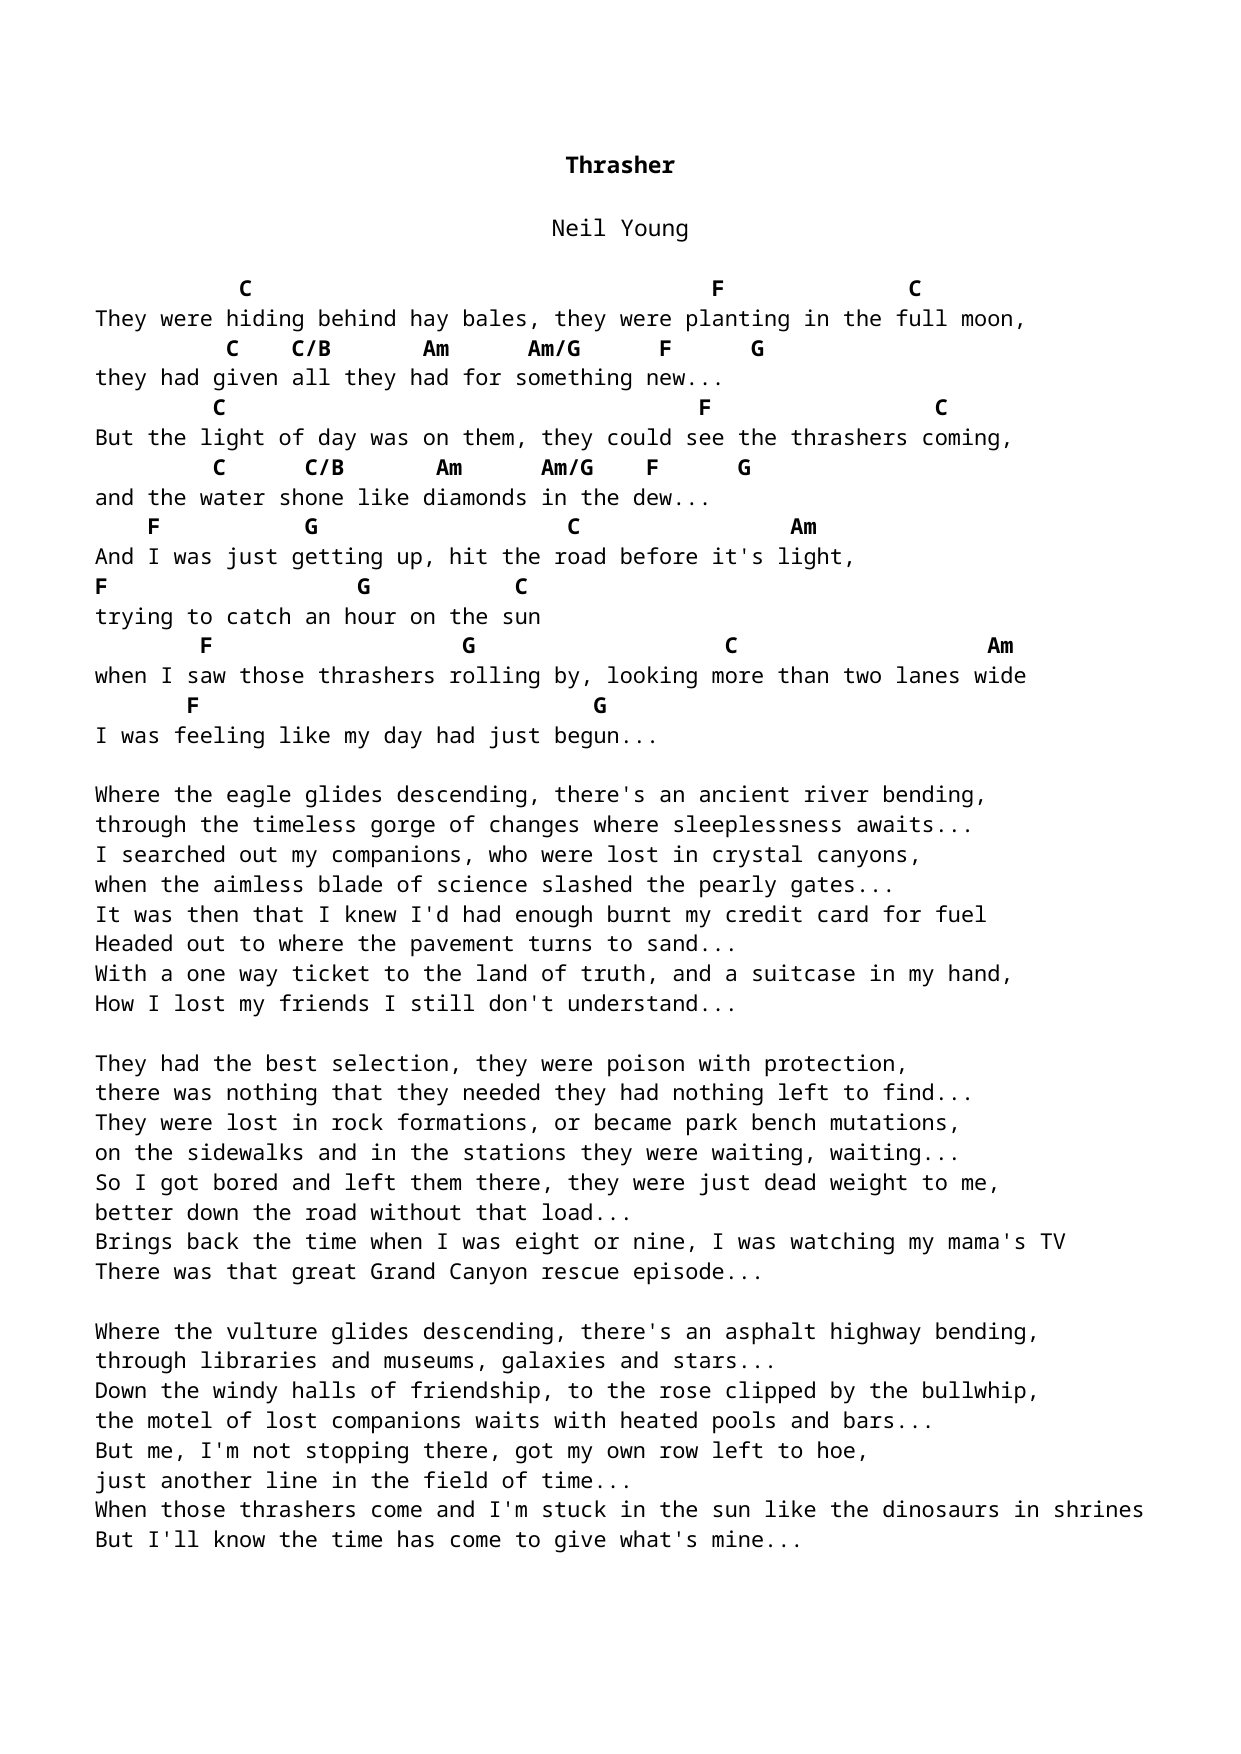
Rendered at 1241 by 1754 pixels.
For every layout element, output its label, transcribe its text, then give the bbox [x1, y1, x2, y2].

text But I'll know the time has come to give what's mine... [94, 1524, 1146, 1554]
text on the sidewalks and in the stations they were waiting, waiting... [94, 1137, 1146, 1167]
text just another line in the field of time... [94, 1464, 1146, 1494]
text they had given all they had for something new... [94, 362, 1146, 392]
text Down the windy halls of friendship, to the rose clipped by the bullwhip, [94, 1375, 1146, 1405]
text trying to catch an hour on the sun [94, 601, 1146, 630]
text But me, I'm not stopping there, got my own row left to hoe, [94, 1435, 1146, 1464]
text Where the vulture glides descending, there's an asphalt highway bending, [94, 1316, 1146, 1345]
text Headed out to where the pavement turns to sand... [94, 928, 1146, 958]
text Thrasher [94, 149, 1146, 181]
text when the aimless blade of science slashed the pearly gates... [94, 869, 1146, 898]
text C C/B Am Am/G F G [94, 332, 1146, 362]
text So I got bored and left them there, they were just dead weight to me, [94, 1167, 1146, 1196]
text Where the eagle glides descending, there's an ancient river bending, [94, 779, 1146, 809]
text How I lost my friends I still don't understand... [94, 988, 1146, 1018]
text F G [94, 690, 1146, 720]
text They had the best selection, they were poison with protection, [94, 1047, 1146, 1077]
text I was feeling like my day had just begun... [94, 720, 1146, 749]
text When those thrashers come and I'm stuck in the sun like the dinosaurs in shrines [94, 1494, 1146, 1524]
text through libraries and museums, galaxies and stars... [94, 1345, 1146, 1375]
text there was nothing that they needed they had nothing left to find... [94, 1077, 1146, 1107]
text I searched out my companions, who were lost in crystal canyons, [94, 839, 1146, 869]
text They were lost in rock formations, or became park bench mutations, [94, 1107, 1146, 1137]
text C F C [94, 273, 1146, 303]
text Brings back the time when I was eight or nine, I was watching my mama's TV [94, 1226, 1146, 1256]
text when I saw those thrashers rolling by, looking more than two lanes wide [94, 660, 1146, 690]
text F G C Am [94, 511, 1146, 541]
text Neil Young [94, 212, 1146, 243]
text F G C Am [94, 630, 1146, 660]
text There was that great Grand Canyon rescue episode... [94, 1256, 1146, 1286]
text and the water shone like diamonds in the dew... [94, 481, 1146, 511]
text They were hiding behind hay bales, they were planting in the full moon, [94, 303, 1146, 332]
text the motel of lost companions waits with heated pools and bars... [94, 1405, 1146, 1435]
text C C/B Am Am/G F G [94, 452, 1146, 481]
text better down the road without that load... [94, 1196, 1146, 1226]
text It was then that I knew I'd had enough burnt my credit card for fuel [94, 898, 1146, 928]
text through the timeless gorge of changes where sleeplessness awaits... [94, 809, 1146, 839]
text With a one way ticket to the land of truth, and a suitcase in my hand, [94, 958, 1146, 988]
text F G C [94, 571, 1146, 601]
text And I was just getting up, hit the road before it's light, [94, 541, 1146, 571]
text But the light of day was on them, they could see the thrashers coming, [94, 422, 1146, 452]
text C F C [94, 392, 1146, 422]
